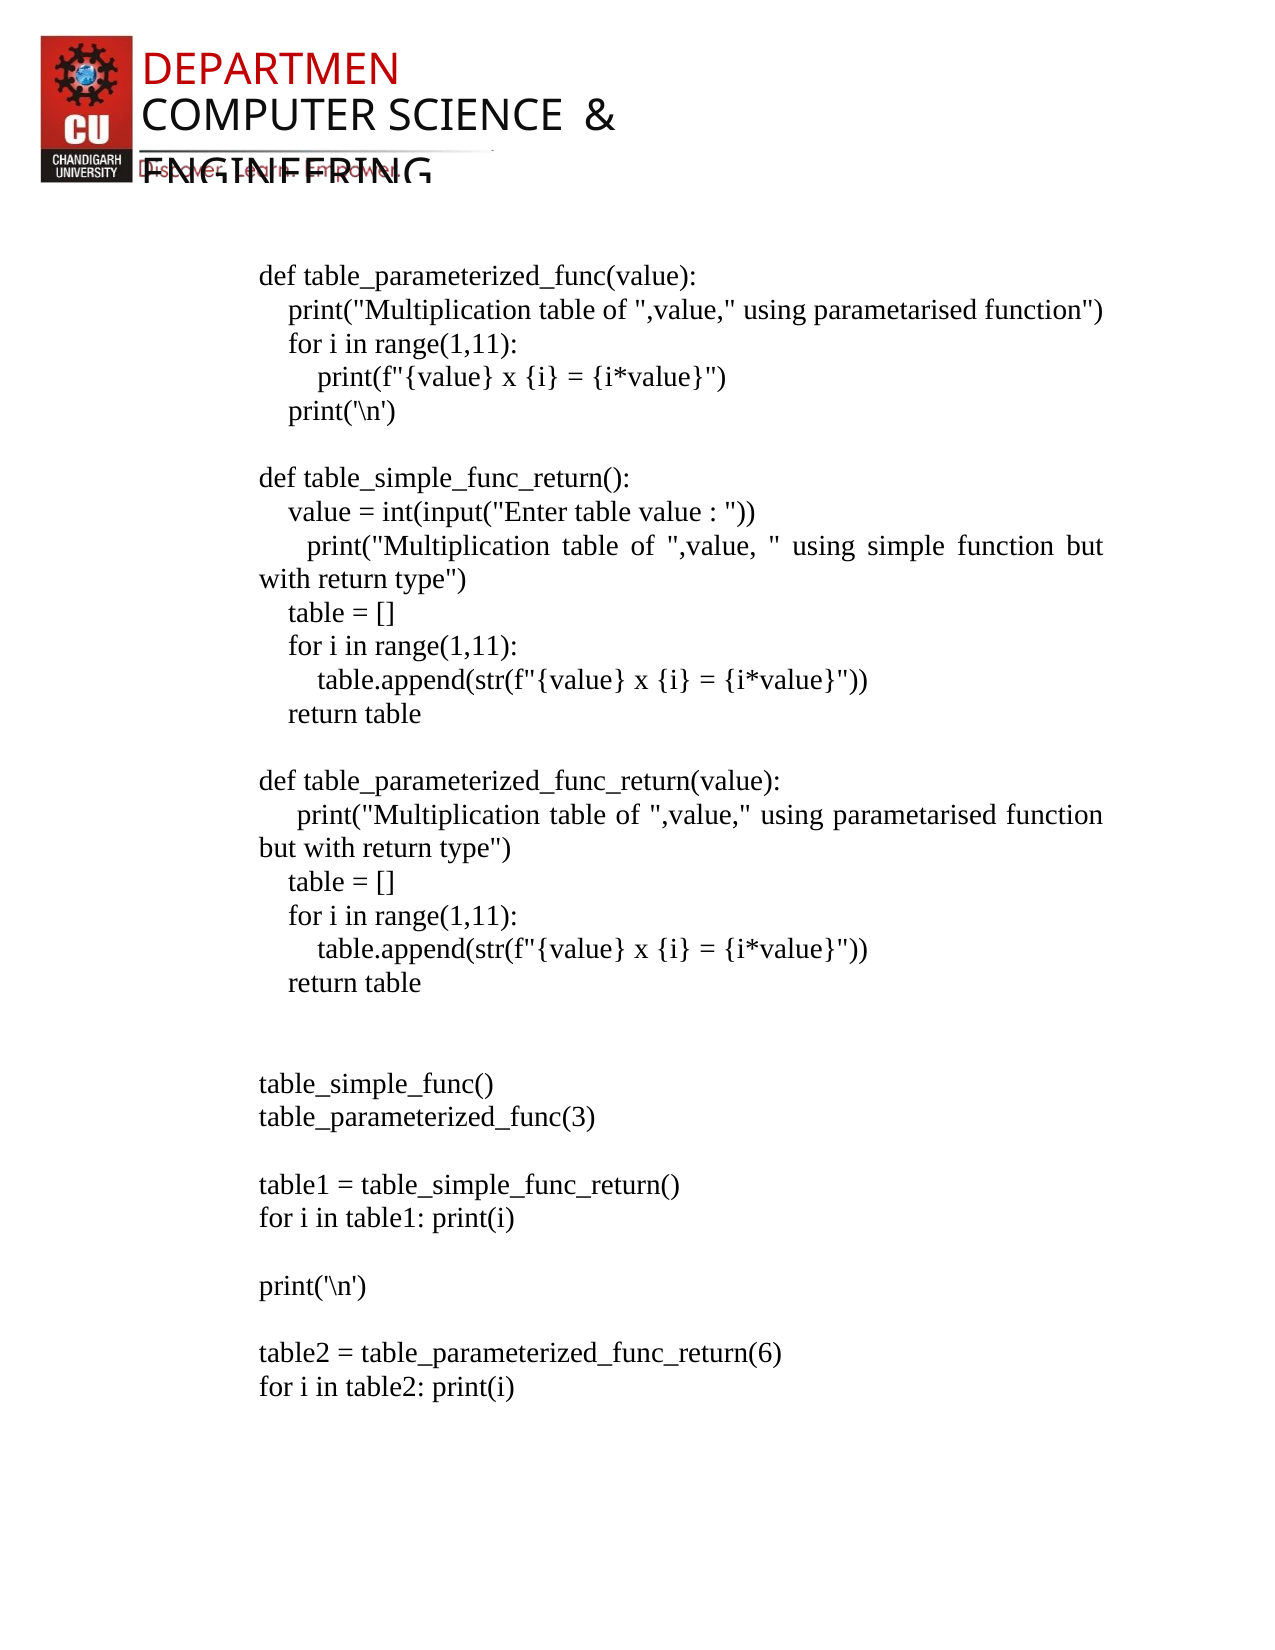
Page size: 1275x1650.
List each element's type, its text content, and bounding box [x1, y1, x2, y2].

subtitle print("Multiplication table of ",value, " using simple function but with return type") [259, 528, 1104, 595]
picture [334, 161, 346, 173]
subtitle return table [259, 965, 1104, 998]
subtitle table_simple_func() [259, 1066, 1104, 1099]
subtitle print(f"{value} x {i} = {i*value}") [259, 359, 1104, 393]
subtitle def table_parameterized_func(value): [259, 258, 1104, 292]
subtitle table = [] [259, 595, 1104, 628]
subtitle def table_parameterized_func_return(value): [259, 763, 1104, 797]
subtitle for i in range(1,11): [259, 898, 1104, 931]
subtitle for i in range(1,11): [259, 326, 1104, 359]
subtitle table.append(str(f"{value} x {i} = {i*value}")) [259, 931, 1104, 965]
subtitle return table [259, 696, 1104, 729]
picture [40, 35, 528, 183]
subtitle print('\n') [259, 393, 1104, 427]
picture [376, 164, 388, 182]
subtitle table.append(str(f"{value} x {i} = {i*value}")) [259, 662, 1104, 696]
subtitle table2 = table_parameterized_func_return(6) [259, 1335, 1104, 1368]
picture [172, 164, 184, 182]
subtitle table_parameterized_func(3) [259, 1099, 1104, 1133]
subtitle for i in table2: print(i) [259, 1369, 1104, 1402]
subtitle print('\n') [259, 1268, 1104, 1301]
subtitle table1 = table_simple_func_return() [259, 1167, 1104, 1200]
subtitle table = [] [259, 864, 1104, 897]
subtitle for i in table1: print(i) [259, 1200, 1104, 1234]
subtitle for i in range(1,11): [259, 628, 1104, 662]
subtitle print("Multiplication table of ",value," using parametarised function but with return type") [259, 797, 1104, 864]
subtitle value = int(input("Enter table value : ")) [259, 494, 1104, 528]
subtitle print("Multiplication table of ",value," using parametarised function") [259, 292, 1104, 326]
picture [252, 164, 264, 182]
picture [334, 176, 344, 182]
subtitle def table_simple_func_return(): [259, 460, 1104, 494]
